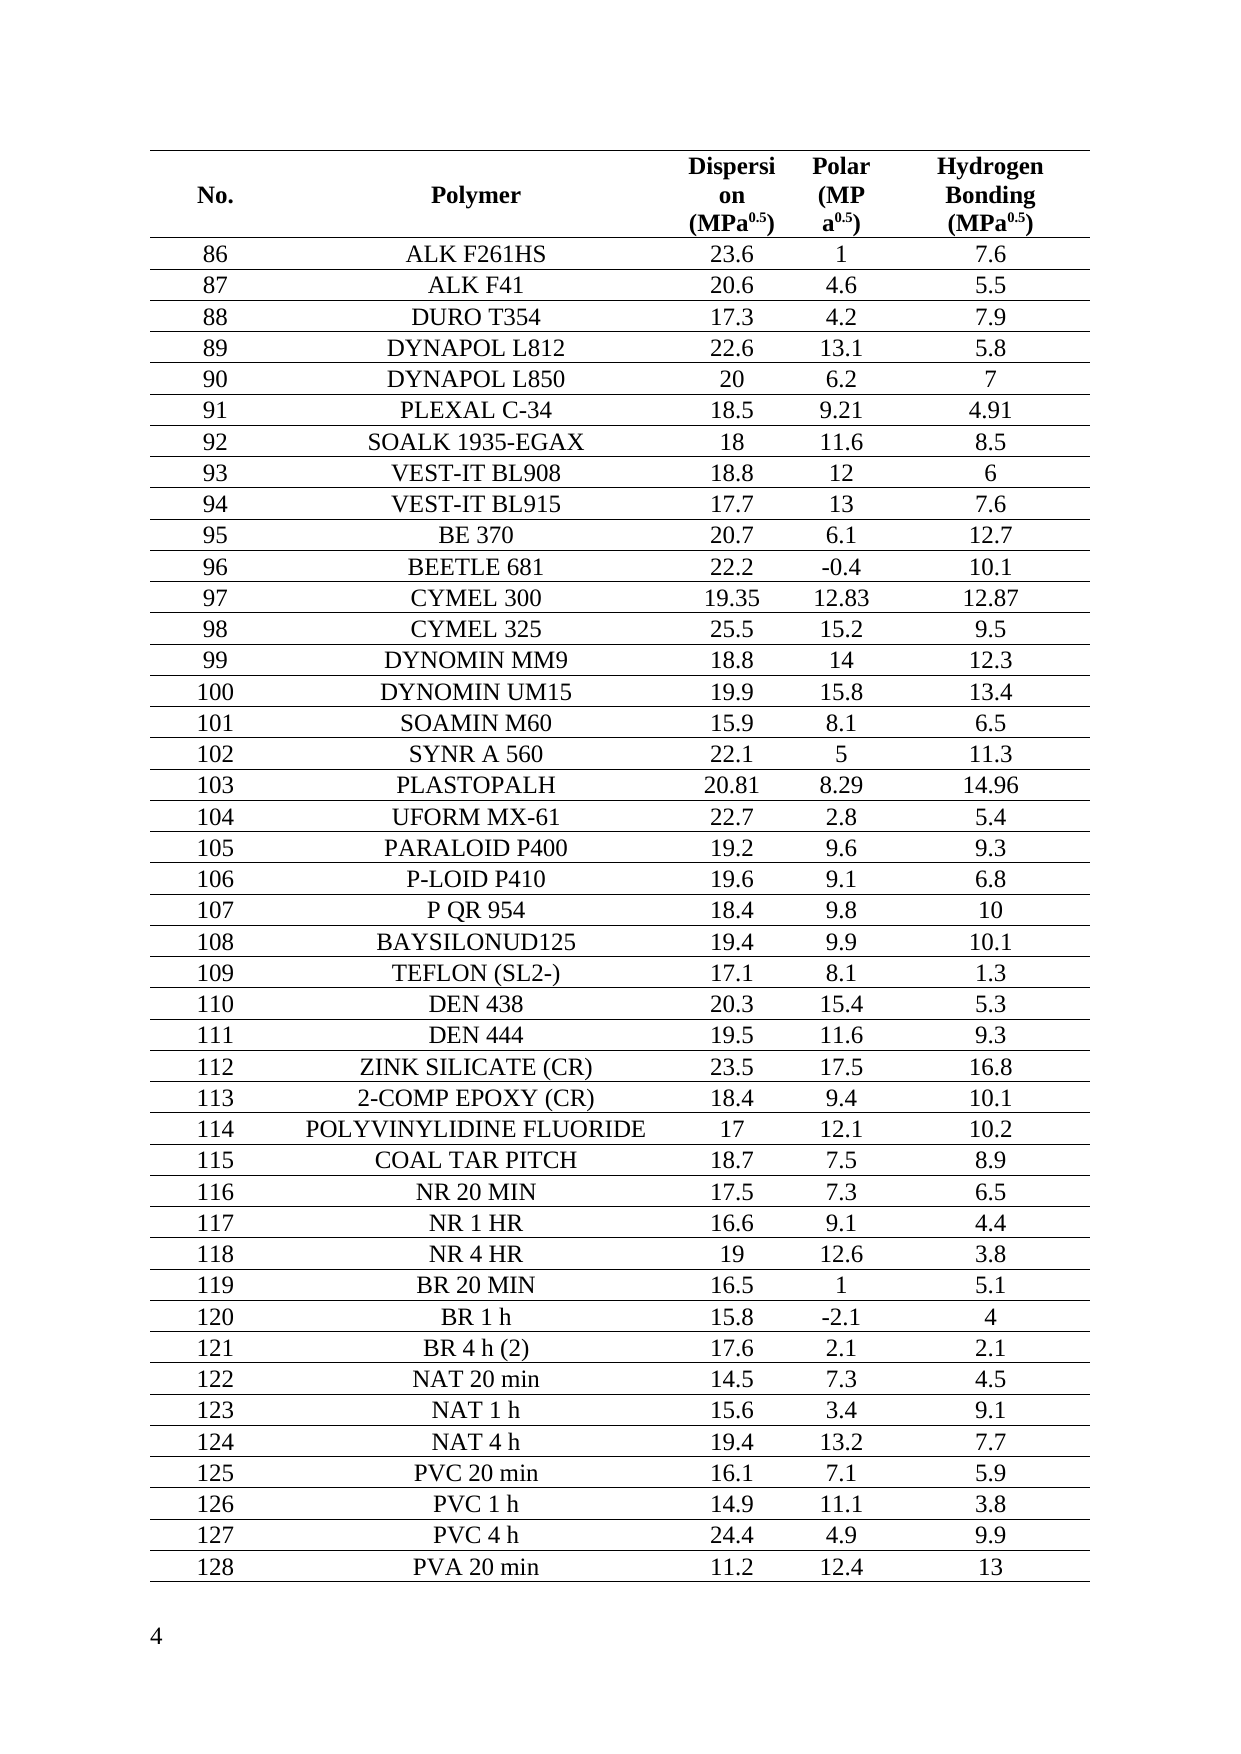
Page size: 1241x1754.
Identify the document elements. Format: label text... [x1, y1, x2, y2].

table_cell 4.5 [890, 1363, 1090, 1393]
table_cell 9.9 [890, 1520, 1090, 1550]
table_cell 2.1 [890, 1332, 1090, 1362]
table_cell 8.5 [890, 426, 1090, 456]
table_cell 17.3 [671, 301, 792, 331]
table_cell 22.2 [671, 551, 792, 581]
table_cell 9.3 [890, 832, 1090, 862]
table_cell 19.35 [671, 582, 792, 612]
table_cell UFORM MX-61 [280, 801, 671, 831]
table_cell 2-COMP EPOXY (CR) [280, 1082, 671, 1112]
table_cell 18.4 [671, 1082, 792, 1112]
table_cell 94 [150, 488, 280, 518]
table_cell 13.2 [792, 1426, 890, 1456]
table_cell 113 [150, 1082, 280, 1112]
table_cell 128 [150, 1551, 280, 1581]
table_cell NAT 20 min [280, 1363, 671, 1393]
table_cell 9.1 [890, 1395, 1090, 1425]
table_cell 1 [792, 1270, 890, 1300]
table_cell 9.3 [890, 1020, 1090, 1050]
table_cell P QR 954 [280, 895, 671, 925]
table_cell 22.1 [671, 738, 792, 768]
table_cell 18.4 [671, 895, 792, 925]
table_cell 2.1 [792, 1332, 890, 1362]
table_cell 7.1 [792, 1457, 890, 1487]
table_cell 12.7 [890, 520, 1090, 550]
table_cell 24.4 [671, 1520, 792, 1550]
table_cell 126 [150, 1488, 280, 1518]
table_cell 18.5 [671, 395, 792, 425]
table_cell 14 [792, 645, 890, 675]
table_header Hydrogen Bonding (MPa0.5) [890, 151, 1090, 237]
table_cell 6.5 [890, 1176, 1090, 1206]
table_cell BR 4 h (2) [280, 1332, 671, 1362]
table_cell PLEXAL C-34 [280, 395, 671, 425]
table_cell 16.6 [671, 1207, 792, 1237]
table_cell 91 [150, 395, 280, 425]
table_cell NAT 1 h [280, 1395, 671, 1425]
table_cell 89 [150, 332, 280, 362]
table_cell 5.1 [890, 1270, 1090, 1300]
table_cell 20.3 [671, 988, 792, 1018]
table_cell 13 [890, 1551, 1090, 1581]
table_cell 9.8 [792, 895, 890, 925]
table_cell POLYVINYLIDINE FLUORIDE [280, 1113, 671, 1143]
table_header Polar (MPa0.5) [792, 151, 890, 237]
table_cell 15.6 [671, 1395, 792, 1425]
table_cell CYMEL 300 [280, 582, 671, 612]
table_cell SOALK 1935-EGAX [280, 426, 671, 456]
table_cell 7.3 [792, 1176, 890, 1206]
table_cell 100 [150, 676, 280, 706]
table_cell 5.5 [890, 270, 1090, 300]
table_cell 9.21 [792, 395, 890, 425]
table_cell 16.1 [671, 1457, 792, 1487]
table_cell 6 [890, 457, 1090, 487]
table_cell SOAMIN M60 [280, 707, 671, 737]
table_cell P-LOID P410 [280, 863, 671, 893]
table_cell 122 [150, 1363, 280, 1393]
table_cell 10.2 [890, 1113, 1090, 1143]
table_cell DEN 444 [280, 1020, 671, 1050]
table_cell PVA 20 min [280, 1551, 671, 1581]
table_cell 105 [150, 832, 280, 862]
table_cell 18.7 [671, 1145, 792, 1175]
table_cell 1.3 [890, 957, 1090, 987]
table_cell PLASTOPALH [280, 770, 671, 800]
table_cell 8.9 [890, 1145, 1090, 1175]
table_cell PARALOID P400 [280, 832, 671, 862]
table_cell 97 [150, 582, 280, 612]
table_cell 16.8 [890, 1051, 1090, 1081]
table_cell DYNAPOL L850 [280, 363, 671, 393]
table_cell 11.6 [792, 426, 890, 456]
table_cell DYNOMIN MM9 [280, 645, 671, 675]
table_cell 9.4 [792, 1082, 890, 1112]
table_cell 107 [150, 895, 280, 925]
table_cell 7 [890, 363, 1090, 393]
table_cell 88 [150, 301, 280, 331]
table_cell 12.87 [890, 582, 1090, 612]
table_cell 18.8 [671, 457, 792, 487]
table_cell 8.1 [792, 707, 890, 737]
table_cell 101 [150, 707, 280, 737]
table_header Dispersion (MPa0.5) [671, 151, 792, 237]
table_cell 11.3 [890, 738, 1090, 768]
table_cell DURO T354 [280, 301, 671, 331]
table_cell PVC 1 h [280, 1488, 671, 1518]
table_cell 96 [150, 551, 280, 581]
table_cell 125 [150, 1457, 280, 1487]
table_cell 25.5 [671, 613, 792, 643]
table_cell 3.4 [792, 1395, 890, 1425]
table_cell 1 [792, 238, 890, 268]
table_cell ALK F261HS [280, 238, 671, 268]
table_cell 10 [890, 895, 1090, 925]
table_cell 6.5 [890, 707, 1090, 737]
table_cell 14.5 [671, 1363, 792, 1393]
table_cell 20.7 [671, 520, 792, 550]
table_cell NR 1 HR [280, 1207, 671, 1237]
table_cell 4.6 [792, 270, 890, 300]
table_cell 7.9 [890, 301, 1090, 331]
table_cell 111 [150, 1020, 280, 1050]
table_cell 4 [890, 1301, 1090, 1331]
table_cell BR 20 MIN [280, 1270, 671, 1300]
table_cell 23.6 [671, 238, 792, 268]
table_cell 17 [671, 1113, 792, 1143]
table_cell 17.5 [792, 1051, 890, 1081]
table_header No. [150, 151, 280, 237]
table_cell 92 [150, 426, 280, 456]
table_cell 17.7 [671, 488, 792, 518]
table_cell 98 [150, 613, 280, 643]
table_cell 5.9 [890, 1457, 1090, 1487]
table_cell PVC 4 h [280, 1520, 671, 1550]
table_cell NR 20 MIN [280, 1176, 671, 1206]
table_cell -0.4 [792, 551, 890, 581]
table_cell 110 [150, 988, 280, 1018]
table_cell 15.8 [792, 676, 890, 706]
table_cell 7.7 [890, 1426, 1090, 1456]
table_cell 86 [150, 238, 280, 268]
table_cell 124 [150, 1426, 280, 1456]
table_cell 102 [150, 738, 280, 768]
table_cell -2.1 [792, 1301, 890, 1331]
table_cell 5 [792, 738, 890, 768]
table_cell 9.1 [792, 863, 890, 893]
table_cell 4.91 [890, 395, 1090, 425]
table_cell 15.9 [671, 707, 792, 737]
table_cell 10.1 [890, 926, 1090, 956]
table_cell 9.5 [890, 613, 1090, 643]
table_cell 7.5 [792, 1145, 890, 1175]
table_cell 12.1 [792, 1113, 890, 1143]
table_cell 19 [671, 1238, 792, 1268]
table_cell 120 [150, 1301, 280, 1331]
table_cell 20 [671, 363, 792, 393]
table_cell 22.7 [671, 801, 792, 831]
table_cell 22.6 [671, 332, 792, 362]
table_cell 5.8 [890, 332, 1090, 362]
table_cell 5.3 [890, 988, 1090, 1018]
table_cell 95 [150, 520, 280, 550]
table_cell 6.2 [792, 363, 890, 393]
table_cell 11.1 [792, 1488, 890, 1518]
table_cell 9.1 [792, 1207, 890, 1237]
table_cell 19.2 [671, 832, 792, 862]
table_cell NAT 4 h [280, 1426, 671, 1456]
table_cell 12.83 [792, 582, 890, 612]
table_cell DYNOMIN UM15 [280, 676, 671, 706]
table_cell 13.1 [792, 332, 890, 362]
table_cell 119 [150, 1270, 280, 1300]
table_cell 123 [150, 1395, 280, 1425]
table_cell VEST-IT BL915 [280, 488, 671, 518]
table_cell 15.8 [671, 1301, 792, 1331]
table_cell ZINK SILICATE (CR) [280, 1051, 671, 1081]
table_cell 14.96 [890, 770, 1090, 800]
table_cell 4.2 [792, 301, 890, 331]
table_cell 15.4 [792, 988, 890, 1018]
table_cell 17.5 [671, 1176, 792, 1206]
table_cell 116 [150, 1176, 280, 1206]
table_cell 23.5 [671, 1051, 792, 1081]
table_cell TEFLON (SL2-) [280, 957, 671, 987]
table_cell 10.1 [890, 1082, 1090, 1112]
table_cell 115 [150, 1145, 280, 1175]
table_cell BEETLE 681 [280, 551, 671, 581]
table_cell 7.3 [792, 1363, 890, 1393]
table_cell 7.6 [890, 238, 1090, 268]
table_cell 104 [150, 801, 280, 831]
table_cell 13.4 [890, 676, 1090, 706]
table_cell 9.6 [792, 832, 890, 862]
table_cell 106 [150, 863, 280, 893]
table_cell 17.6 [671, 1332, 792, 1362]
table_cell SYNR A 560 [280, 738, 671, 768]
table_cell 99 [150, 645, 280, 675]
table_cell 13 [792, 488, 890, 518]
table_cell VEST-IT BL908 [280, 457, 671, 487]
table_cell 18.8 [671, 645, 792, 675]
table_cell 103 [150, 770, 280, 800]
table_cell 17.1 [671, 957, 792, 987]
table_cell 5.4 [890, 801, 1090, 831]
table_cell 19.4 [671, 926, 792, 956]
table_cell 19.4 [671, 1426, 792, 1456]
table_cell 112 [150, 1051, 280, 1081]
table_cell 4.4 [890, 1207, 1090, 1237]
table_cell BR 1 h [280, 1301, 671, 1331]
table_cell 12.6 [792, 1238, 890, 1268]
table_cell 4.9 [792, 1520, 890, 1550]
table_cell 12.3 [890, 645, 1090, 675]
table_cell PVC 20 min [280, 1457, 671, 1487]
table_cell DYNAPOL L812 [280, 332, 671, 362]
table_cell 19.5 [671, 1020, 792, 1050]
table_cell 117 [150, 1207, 280, 1237]
table_cell 7.6 [890, 488, 1090, 518]
table_cell BAYSILONUD125 [280, 926, 671, 956]
table_cell 19.6 [671, 863, 792, 893]
table_cell 18 [671, 426, 792, 456]
table_cell 14.9 [671, 1488, 792, 1518]
table_cell COAL TAR PITCH [280, 1145, 671, 1175]
table_cell DEN 438 [280, 988, 671, 1018]
table_cell 93 [150, 457, 280, 487]
table_cell 3.8 [890, 1238, 1090, 1268]
table_cell 90 [150, 363, 280, 393]
table_cell 12.4 [792, 1551, 890, 1581]
table_cell 11.2 [671, 1551, 792, 1581]
table_cell 15.2 [792, 613, 890, 643]
table_cell 10.1 [890, 551, 1090, 581]
table_cell ALK F41 [280, 270, 671, 300]
table_cell 6.8 [890, 863, 1090, 893]
table_cell 2.8 [792, 801, 890, 831]
table_cell 127 [150, 1520, 280, 1550]
table_cell 108 [150, 926, 280, 956]
table_header Polymer [280, 151, 671, 237]
table_cell 118 [150, 1238, 280, 1268]
table_cell 6.1 [792, 520, 890, 550]
table_cell 109 [150, 957, 280, 987]
table_cell 8.29 [792, 770, 890, 800]
table_cell CYMEL 325 [280, 613, 671, 643]
table_cell 3.8 [890, 1488, 1090, 1518]
table_cell BE 370 [280, 520, 671, 550]
table_cell 87 [150, 270, 280, 300]
table_cell 121 [150, 1332, 280, 1362]
table_cell 20.6 [671, 270, 792, 300]
table_cell 8.1 [792, 957, 890, 987]
table_cell 19.9 [671, 676, 792, 706]
table_cell 11.6 [792, 1020, 890, 1050]
table_cell 12 [792, 457, 890, 487]
table_cell 9.9 [792, 926, 890, 956]
table_cell 20.81 [671, 770, 792, 800]
table_cell NR 4 HR [280, 1238, 671, 1268]
table_cell 114 [150, 1113, 280, 1143]
table_cell 16.5 [671, 1270, 792, 1300]
